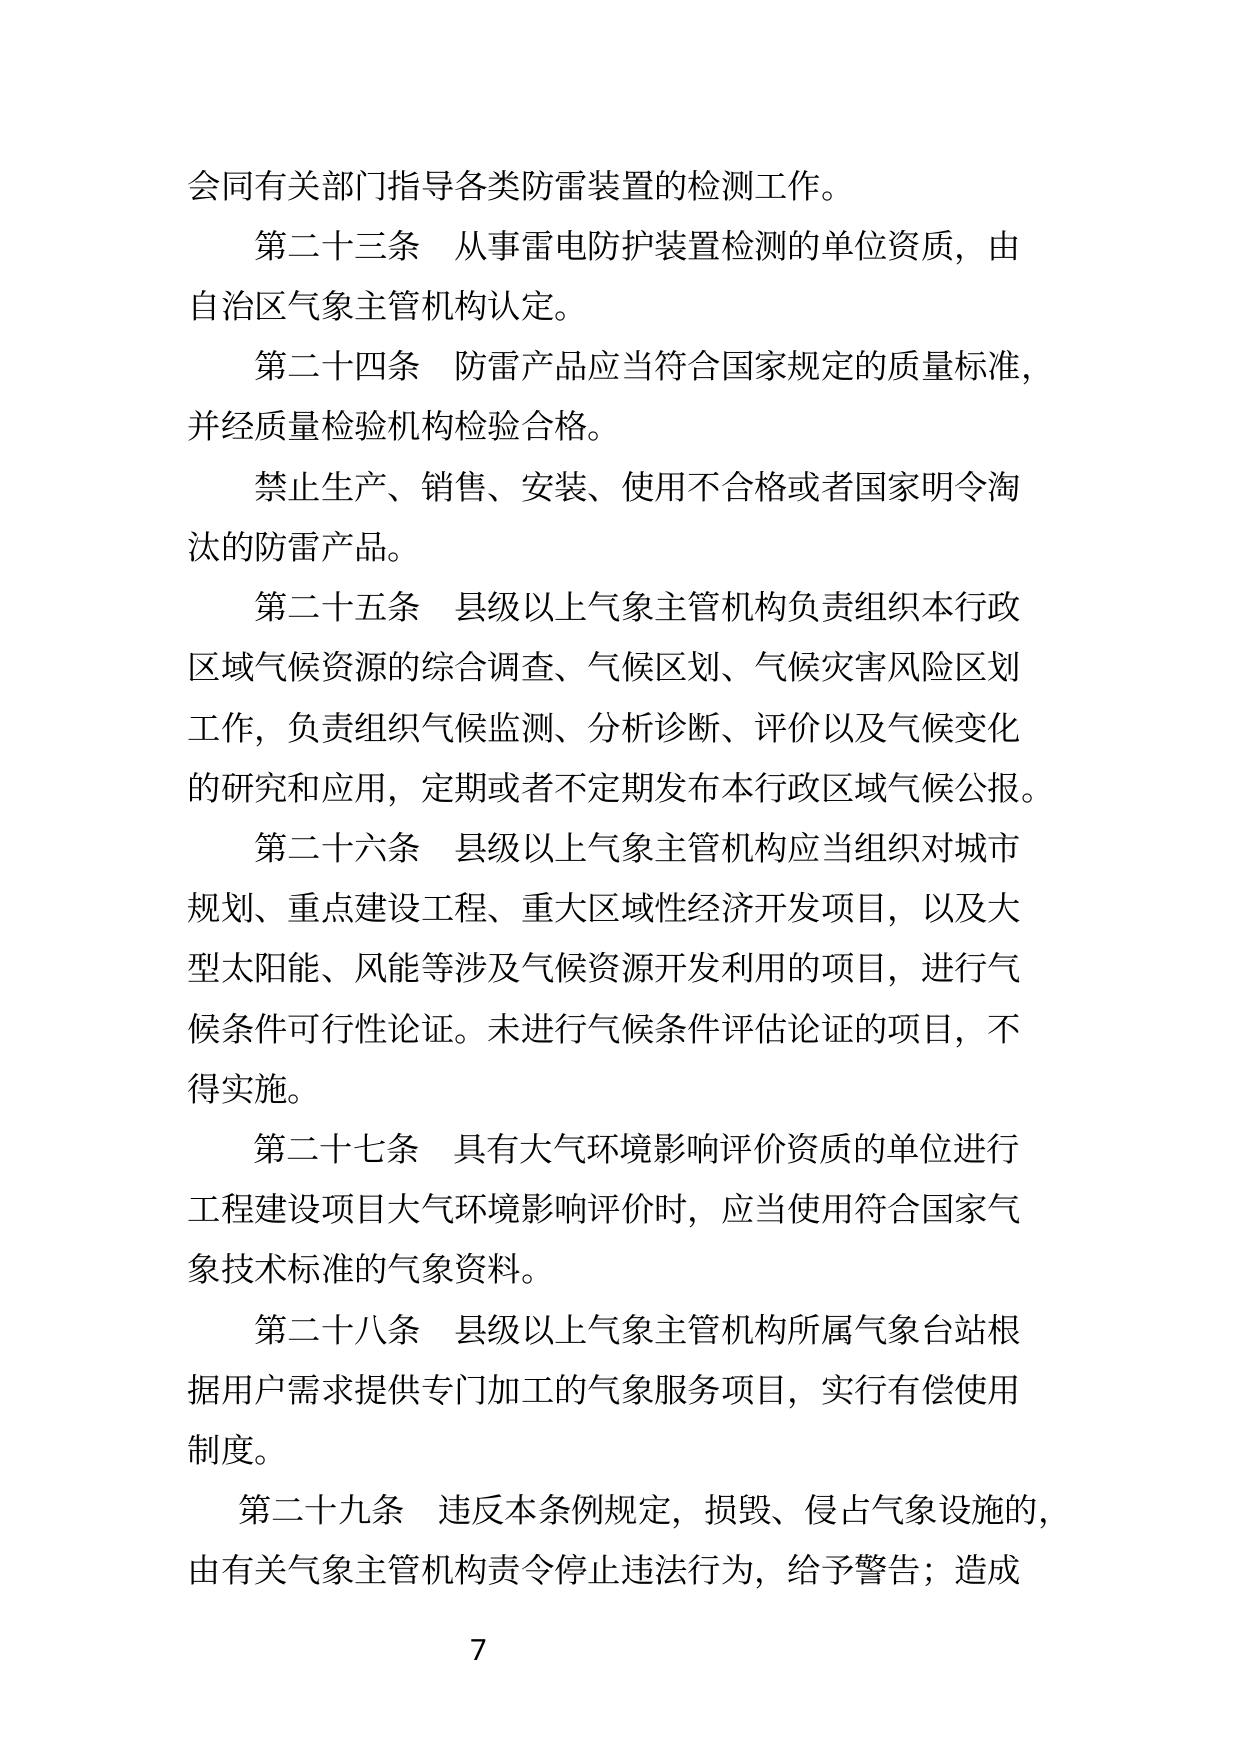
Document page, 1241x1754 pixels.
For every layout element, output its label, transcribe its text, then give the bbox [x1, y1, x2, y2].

text 第二十四条 防雷产品应当符合国家规定的质量标准，并经质量检验机构检验合格。 禁止生产、销售、安装、使用不合格或者国家明令淘汰的防雷产品。 [187, 331, 1053, 571]
text 第二十三条 从事雷电防护装置检测的单位资质，由自治区气象主管机构认定。 [187, 210, 1053, 331]
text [187, 1294, 1053, 1595]
text 第二十六条 县级以上气象主管机构应当组织对城市规划、重点建设工程、重大区域性经济开发项目，以及大型太阳能、风能等涉及气候资源开发利用的项目，进行气候条件可行性论证。未进行气候条件评估论证的项目，不得实施。 [187, 812, 1053, 1113]
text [187, 150, 1053, 210]
text 第二十七条 具有大气环境影响评价资质的单位进行工程建设项目大气环境影响评价时，应当使用符合国家气象技术标准的气象资料。 [187, 1113, 1053, 1294]
text 第二十五条 县级以上气象主管机构负责组织本行政区域气候资源的综合调查、气候区划、气候灾害风险区划工作，负责组织气候监测、分析诊断、评价以及气候变化的研究和应用，定期或者不定期发布本行政区域气候公报。 [187, 571, 1053, 812]
